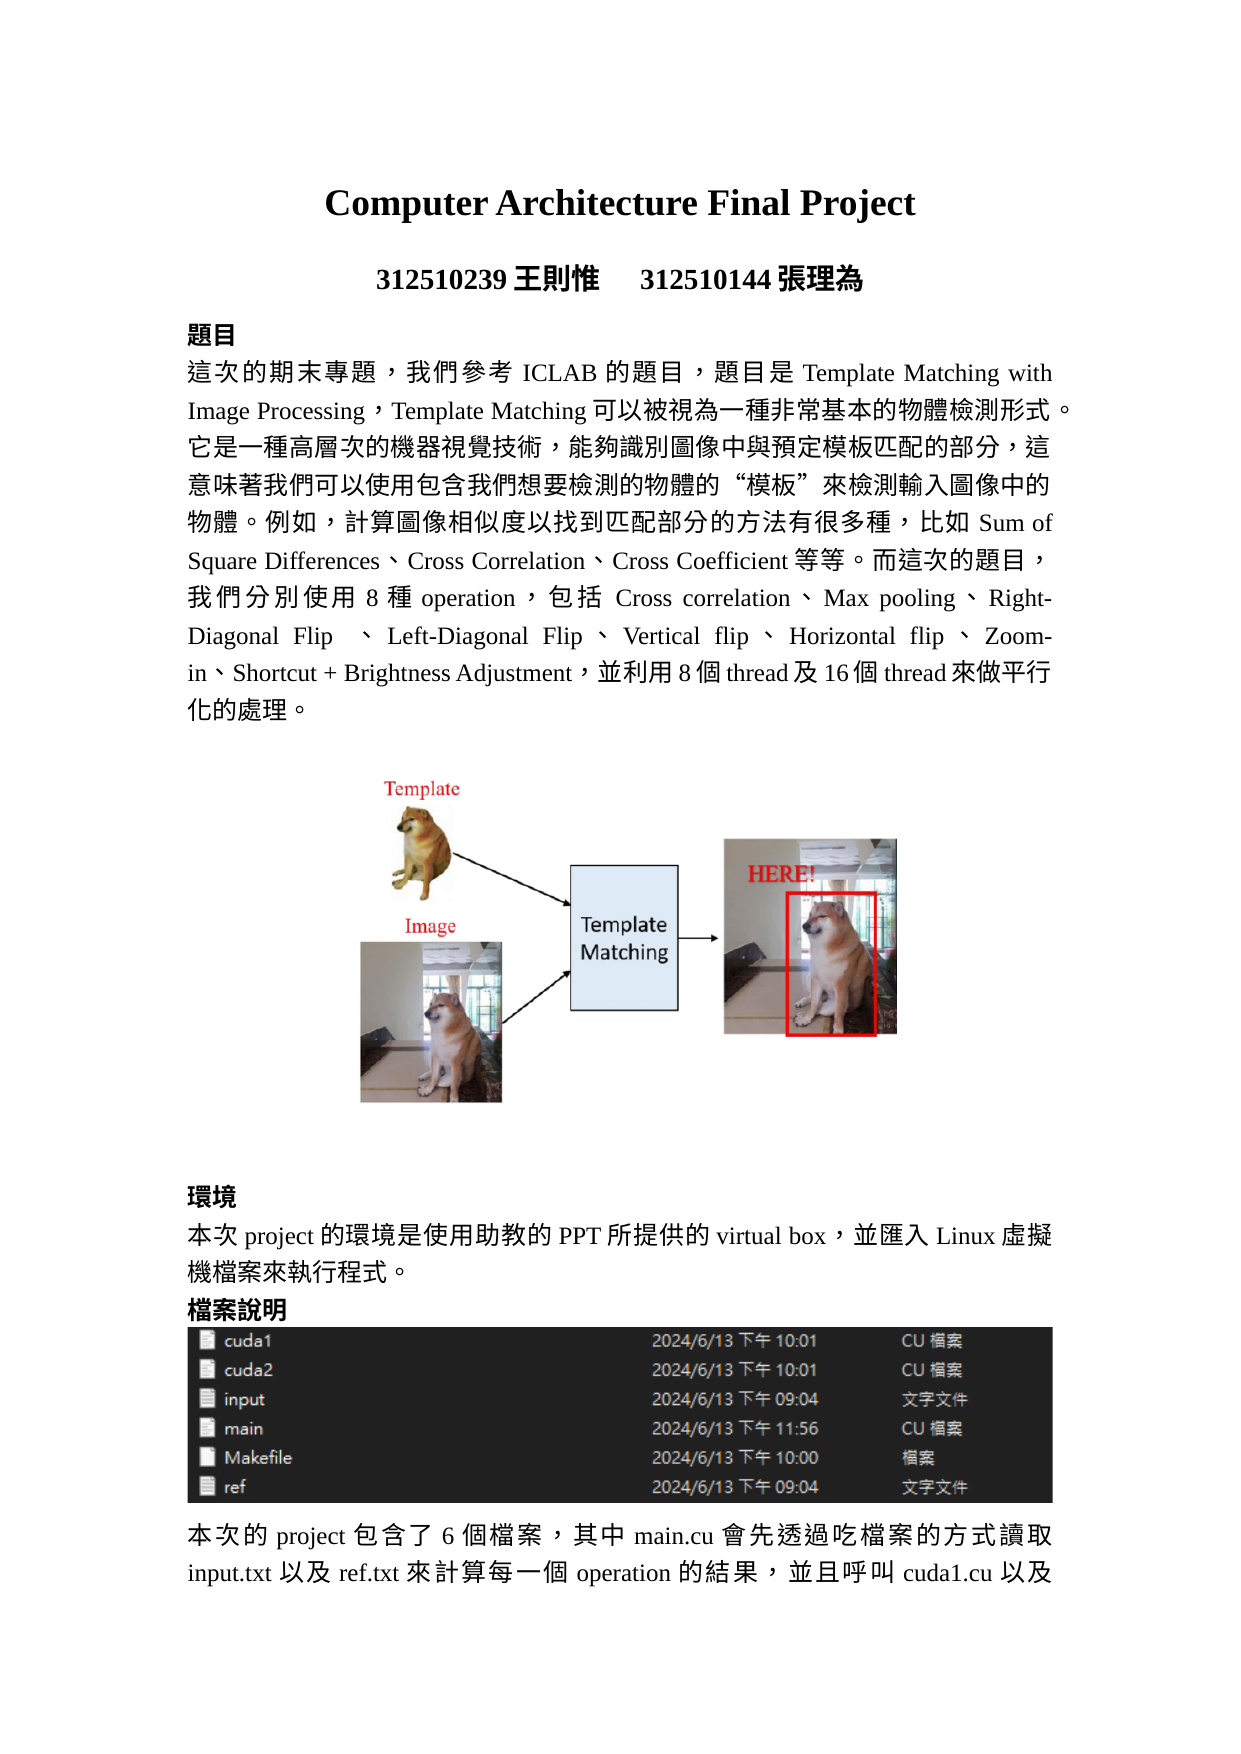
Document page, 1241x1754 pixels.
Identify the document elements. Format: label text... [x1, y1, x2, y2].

text 題目 [187, 314, 1053, 352]
picture [187, 1327, 1053, 1503]
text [187, 1514, 1053, 1589]
text 這次的期末專題，我們參考ICLAB的題目，題目是Template Matching with Image Processing，Template Matching可以被視為一種非常基本的物體檢測形式。它是一種高層次的機器視覺技術，能夠識別圖像中與預定模板匹配的部分，這意味著我們可以使用包含我們想要檢測的物體的“模板”來檢測輸入圖像中的物體。例如，計算圖像相似度以找到匹配部分的方法有很多種，比如Sum of Square Differences、Cross Correlation、Cross Coefficient等等。而這次的題目，我們分別使用8種operation，包括 Cross correlation、Max pooling、Right-Diagonal Flip 、Left-Diagonal Flip、Vertical flip、Horizontal flip、Zoom-in、Shortcut + Brightness Adjustment，並利用8個thread及16個thread來做平行化的處理。 [187, 352, 1053, 727]
text Computer Architecture Final Project [187, 164, 1053, 239]
text 312510239王則惟 312510144張理為 [187, 239, 1053, 314]
text 環境 [187, 1177, 1053, 1214]
picture [187, 727, 1053, 1156]
text 檔案說明 [187, 1289, 1053, 1327]
text 本次project的環境是使用助教的PPT所提供的virtual box，並匯入Linux虛擬機檔案來執行程式。 [187, 1214, 1053, 1289]
